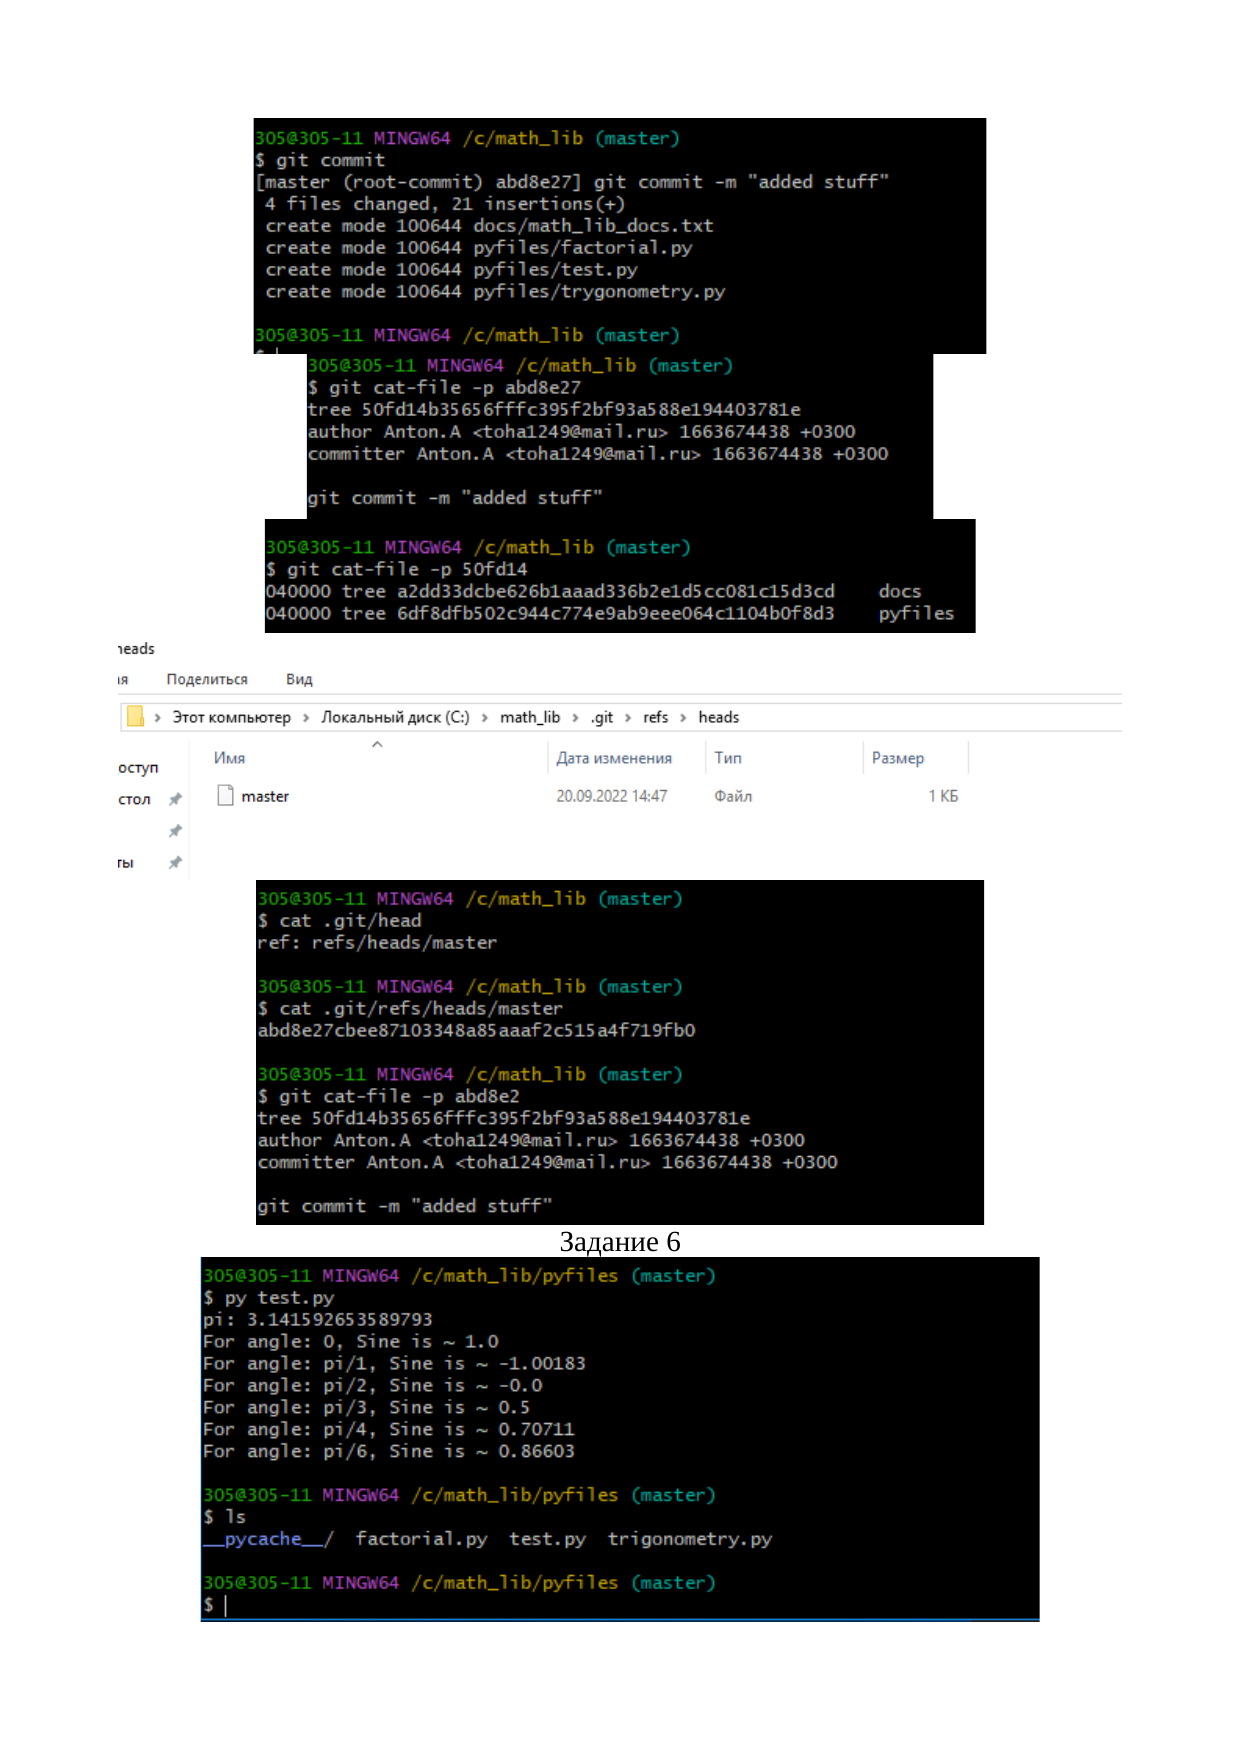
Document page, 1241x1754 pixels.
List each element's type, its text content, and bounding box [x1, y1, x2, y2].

picture [118, 118, 1123, 1225]
picture [200, 1257, 1040, 1622]
text Задание 6 [118, 1224, 1122, 1258]
